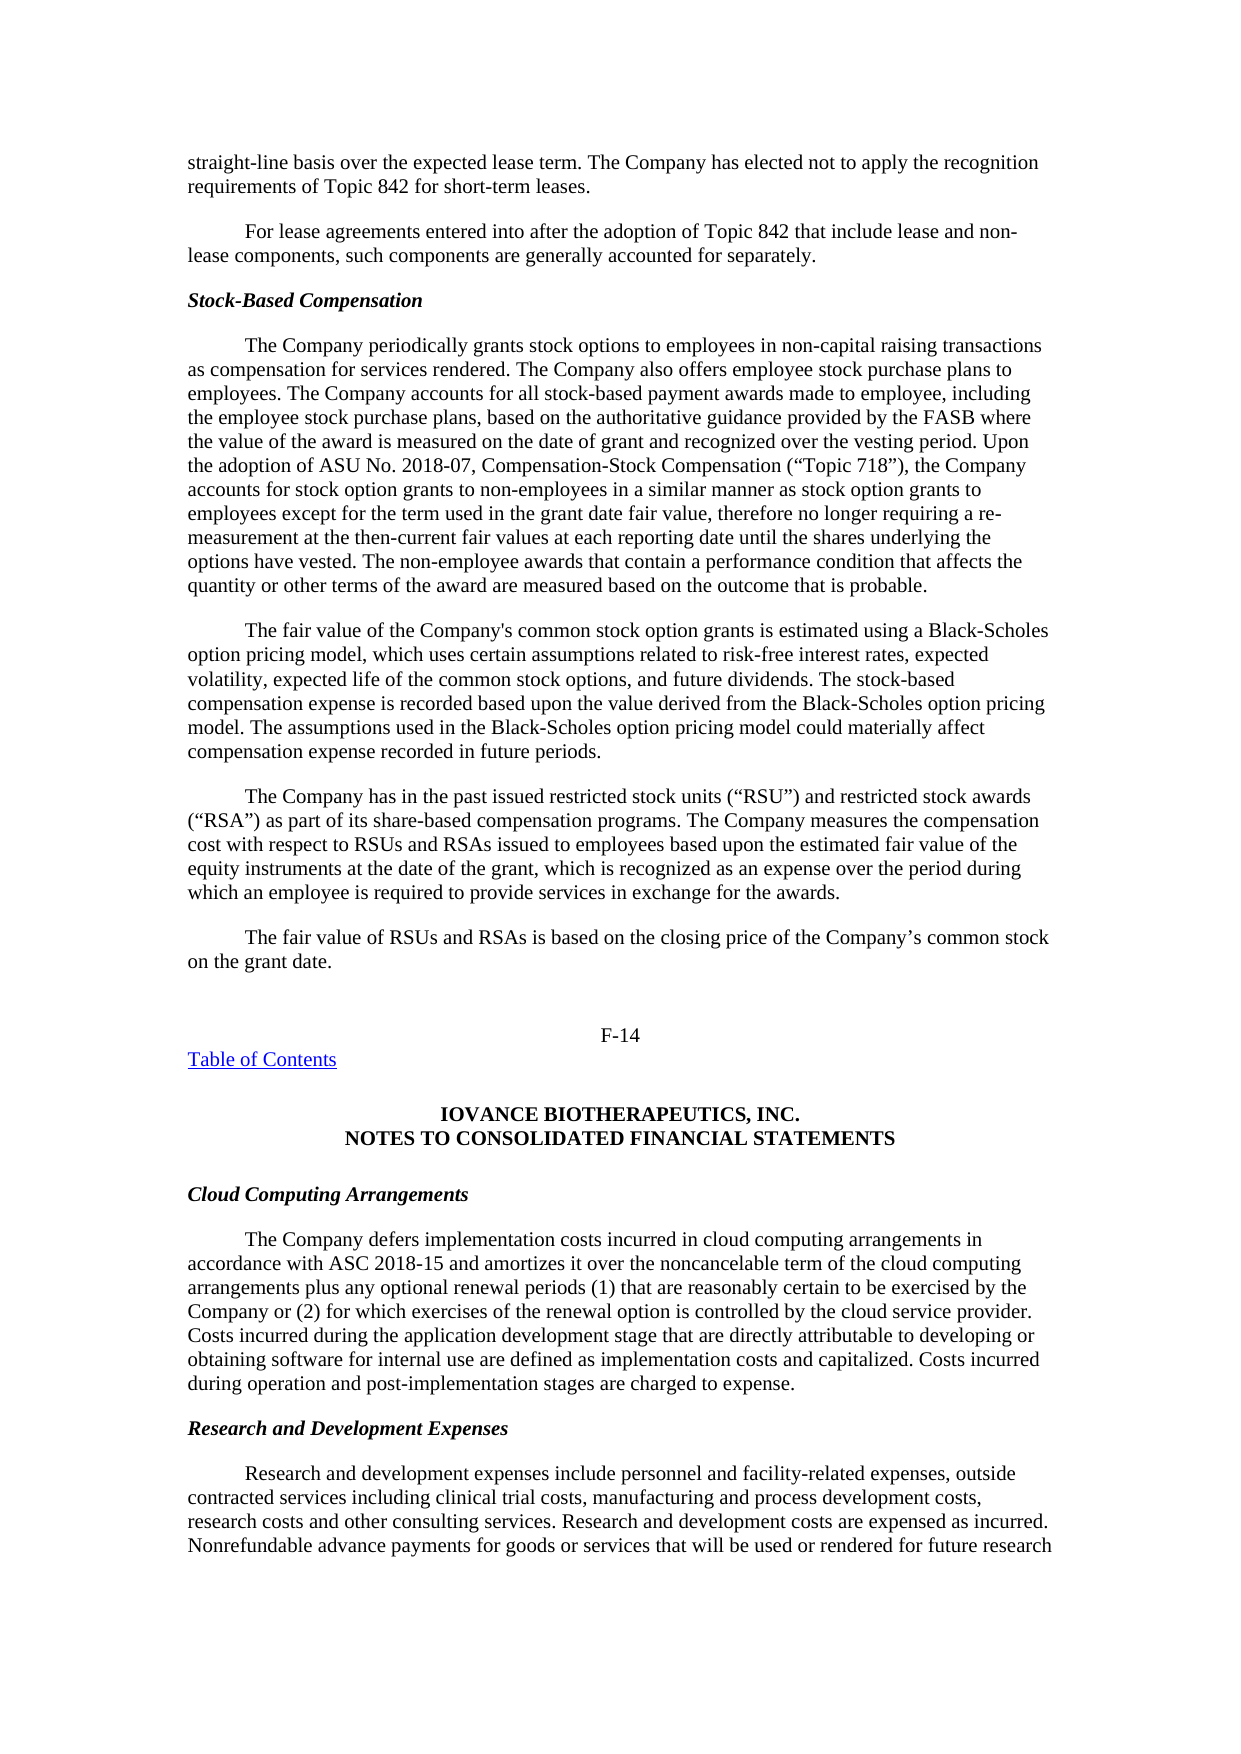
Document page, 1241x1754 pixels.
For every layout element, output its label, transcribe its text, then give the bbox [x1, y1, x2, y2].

text The Company periodically grants stock options to employees in non-capital raising transactions as compensation for services rendered. The Company also offers employee stock purchase plans to employees. The Company accounts for all stock-based payment awards made to employee, including the employee stock purchase plans, based on the authoritative guidance provided by the FASB where the value of the award is measured on the date of grant and recognized over the vesting period. Upon the adoption of ASU No. 2018-07, Compensation-Stock Compensation (“Topic 718”), the Company accounts for stock option grants to non-employees in a similar manner as stock option grants to employees except for the term used in the grant date fair value, therefore no longer requiring a re-measurement at the then-current fair values at each reporting date until the shares underlying the options have vested. The non-employee awards that contain a performance condition that affects the quantity or other terms of the award are measured based on the outcome that is probable. [187, 333, 1053, 597]
text NOTES TO CONSOLIDATED FINANCIAL STATEMENTS [187, 1126, 1053, 1150]
text The fair value of RSUs and RSAs is based on the closing price of the Company’s common stock on the grant date. [187, 925, 1053, 973]
text For lease agreements entered into after the adoption of Topic 842 that include lease and non-lease components, such components are generally accounted for separately. [187, 219, 1053, 267]
text The Company defers implementation costs incurred in cloud computing arrangements in accordance with ASC 2018-15 and amortizes it over the noncancelable term of the cloud computing arrangements plus any optional renewal periods (1) that are reasonably certain to be exercised by the Company or (2) for which exercises of the renewal option is controlled by the cloud service provider. Costs incurred during the application development stage that are directly attributable to developing or obtaining software for internal use are defined as implementation costs and capitalized. Costs incurred during operation and post-implementation stages are charged to expense. [187, 1226, 1053, 1395]
text The fair value of the Company's common stock option grants is estimated using a Black-Scholes option pricing model, which uses certain assumptions related to risk-free interest rates, expected volatility, expected life of the common stock options, and future dividends. The stock-based compensation expense is recorded based upon the value derived from the Black-Scholes option pricing model. The assumptions used in the Black-Scholes option pricing model could materially affect compensation expense recorded in future periods. [187, 618, 1053, 763]
text Stock-Based Compensation [187, 288, 1053, 312]
text F-14 [187, 1023, 1053, 1047]
text IOVANCE BIOTHERAPEUTICS, INC. [187, 1102, 1053, 1126]
text Research and Development Expenses [187, 1416, 1053, 1440]
text Table of Contents [187, 1047, 1053, 1071]
text The Company has in the past issued restricted stock units (“RSU”) and restricted stock awards (“RSA”) as part of its share-based compensation programs. The Company measures the compensation cost with respect to RSUs and RSAs issued to employees based upon the estimated fair value of the equity instruments at the date of the grant, which is recognized as an expense over the period during which an employee is required to provide services in exchange for the awards. [187, 783, 1053, 904]
text Cloud Computing Arrangements [187, 1182, 1053, 1206]
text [187, 150, 1053, 198]
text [187, 1461, 1053, 1557]
